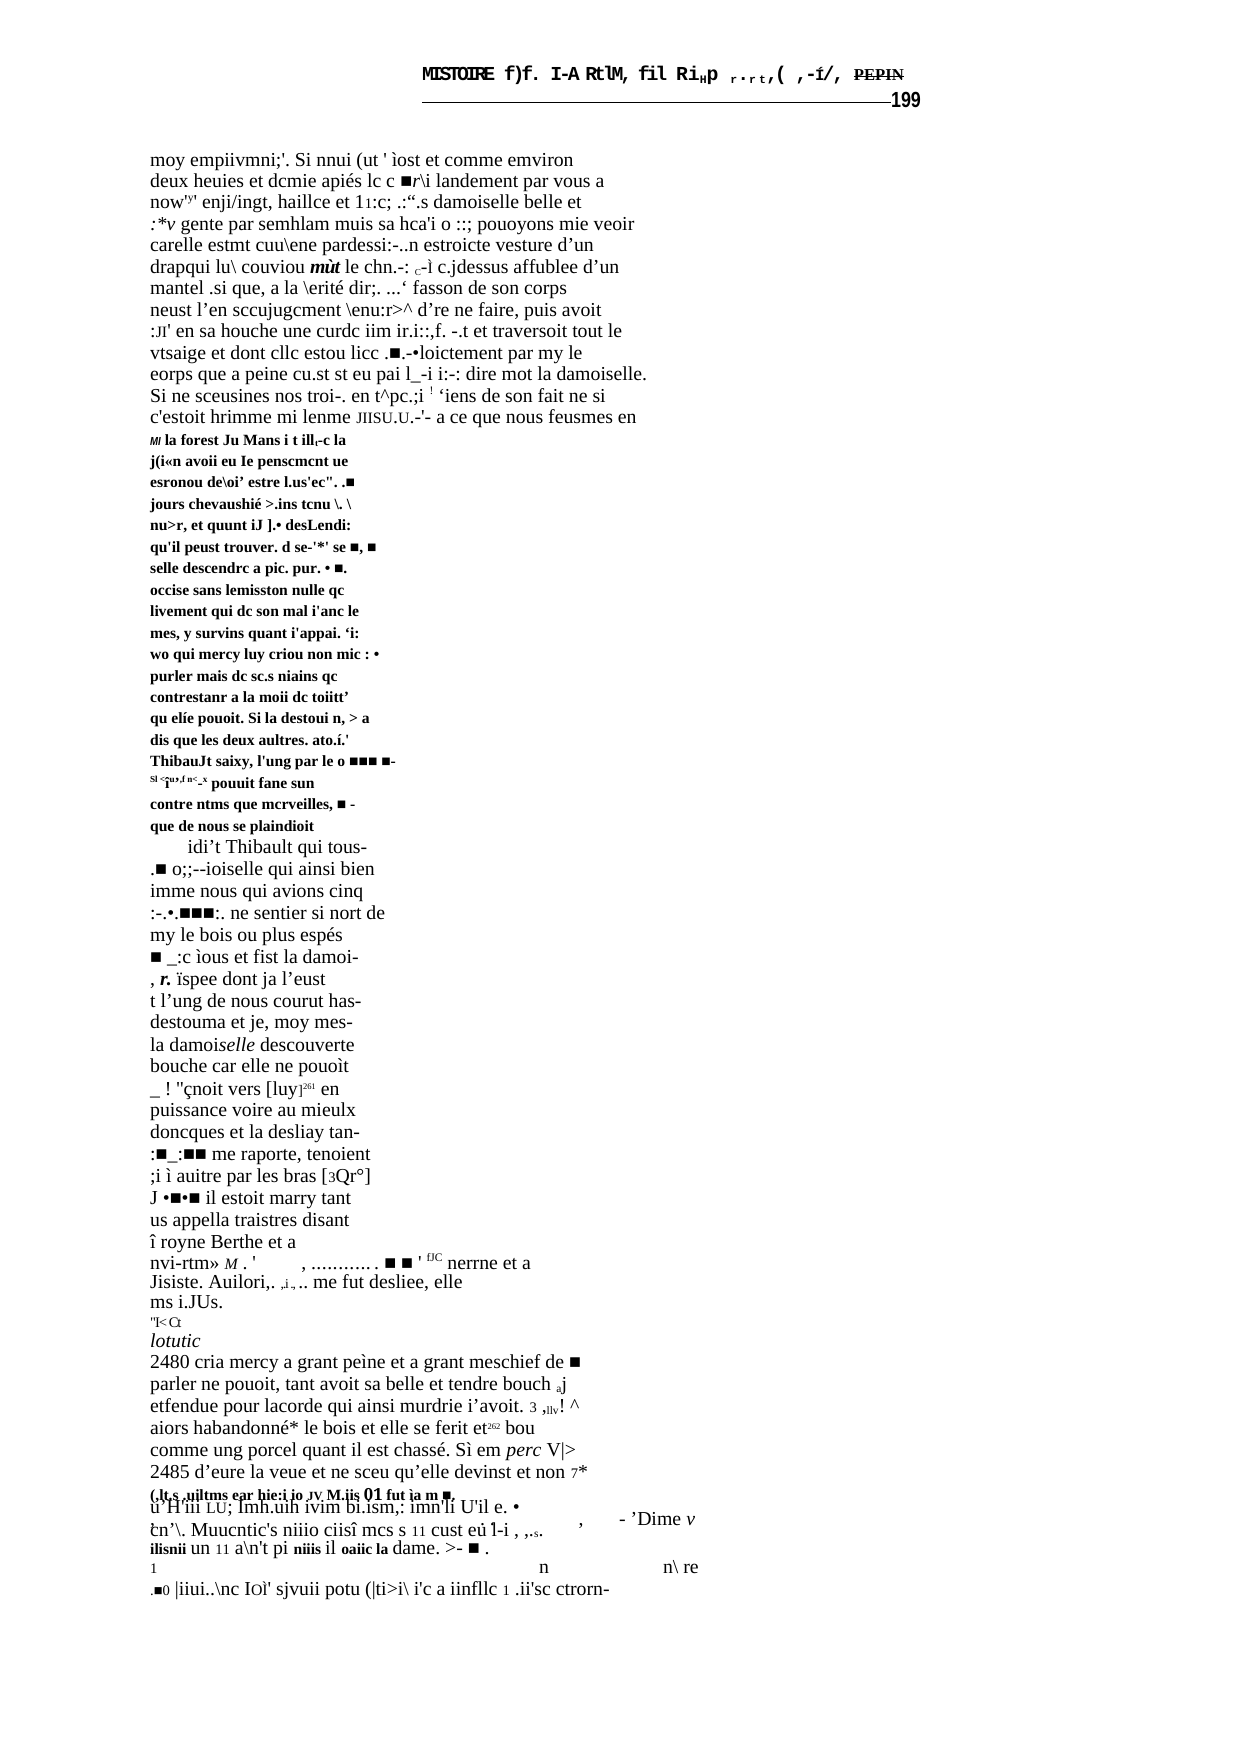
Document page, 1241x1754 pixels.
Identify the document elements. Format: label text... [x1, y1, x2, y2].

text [150, 1578, 1090, 1600]
text 2485 d’eure la veue et ne sceu qu’elle devinst et non 7* [150, 1461, 1090, 1483]
text mi la forest Ju Mans i t illt-c la j(i«n avoii eu Ie penscmcnt ue esronou de\oi’ estre l.us'ec". .■ jours chevaushié >.ins tcnu \. \ nu>r, et quunt iJ ].• desLendi: qu'il peust trouver. d se-'*' se ■, ■ selle descendrc a pic. pur. • ■. occise sans lemisston nulle qc livement qui dc son mal i'anc le mes, y survins quant i'appai. ‘i: wo qui mercy luy criou non mic : • purler mais dc sc.s niains qc contrestanr a la moii dc toiitt’ qu elíe pouoit. Si la destoui n, > a dis que les deux aultres. ato.í.' ThibauJt saixy, l'ung par le o ■■■ ■- Sl <îu’,f n<-x pouuit fane sun contre ntms que mcrveilles, ■ - que de nous se plaindioit [150, 428, 1090, 836]
text (,lt.s .uiltms ear hie:i io jv M.iis 01 fut ìa m ■. [150, 1483, 1090, 1505]
text comme ung porcel quant il est chassé. Sì em perc V|> [150, 1439, 1090, 1461]
text parler ne pouoit, tant avoit sa belle et tendre bouch aj [150, 1373, 1090, 1395]
text aiors habandonné* le bois et elle se ferit et262 bou [150, 1417, 1090, 1439]
text etfendue pour lacorde qui ainsi murdrie i’avoit. 3 ,llv! ^ [150, 1395, 1090, 1417]
text 1 n n\ re [150, 1558, 1090, 1578]
text Jisiste. Auilori,. ,.i ., .. me fut desliee, elle [150, 1273, 1090, 1293]
text ilisnii un 11 a\n't pi niiis il oaiic la dame. >- ■ . [150, 1538, 1090, 1558]
text ms i.JUs. "I< Ct lotutic [150, 1293, 1090, 1351]
text nvi-rtm» m . ' , ■ ■ ' fJC nerrne et a [150, 1253, 1090, 1273]
text moy empiivmni;'. Si nnui (ut ' ìost et comme emviron deux heuies et dcmie apiés lc c ■r\i landement par vous a now'y' enji/ingt, haillce et 11:c; .:“.s damoiselle belle et :*v gente par semhlam muis sa hca'i o ::; pouoyons mie veoir carelle estmt cuu\ene pardessi:-..n estroicte vesture d’un drapqui lu\ couviou mùt le chn.-: c-ì c.jdessus affublee d’un mantel .si que, a la \erité dir;. ...‘ fasson de son corps neust l’en sccujugcment \enu:r>^ d’re ne faire, puis avoit :ji' en sa houche une curdc iim ir.i::,f. -.t et traversoit tout le vtsaige et dont cllc estou licc .■.-•loictement par my le eorps que a peine cu.st st eu pai l_-i i:-: dire mot la damoiselle. Si ne sceusines nos troi-. en t^pc.;i ! ‘iens de son fait ne si c'estoit hrimme mi lenme jiisu.u.-'- a ce que nous feusmes en [150, 149, 1090, 428]
text 2480 cria mercy a grant peìne et a grant meschief de ■ [150, 1351, 1090, 1373]
text idi’t Thibault qui tous- .■ o;;--ioiselle qui ainsi bien imme nous qui avions cinq :-.•.■■■:. ne sentier si nort de my le bois ou plus espés ■ _:c ìous et fist la damoi- , r. ïspee dont ja l’eust t l’ung de nous courut has- destouma et je, moy mes- la damoiselle descouverte bouche car elle ne pouoìt _ ! ''çnoit vers [luy]261 en puissance voire au mieulx doncques et la desliay tan- :■_:■■ me raporte, tenoient ;i ì auitre par les bras [3Qr°] J •■•■ il estoit marry tant us appella traistres disant î royne Berthe et a [150, 836, 1090, 1253]
